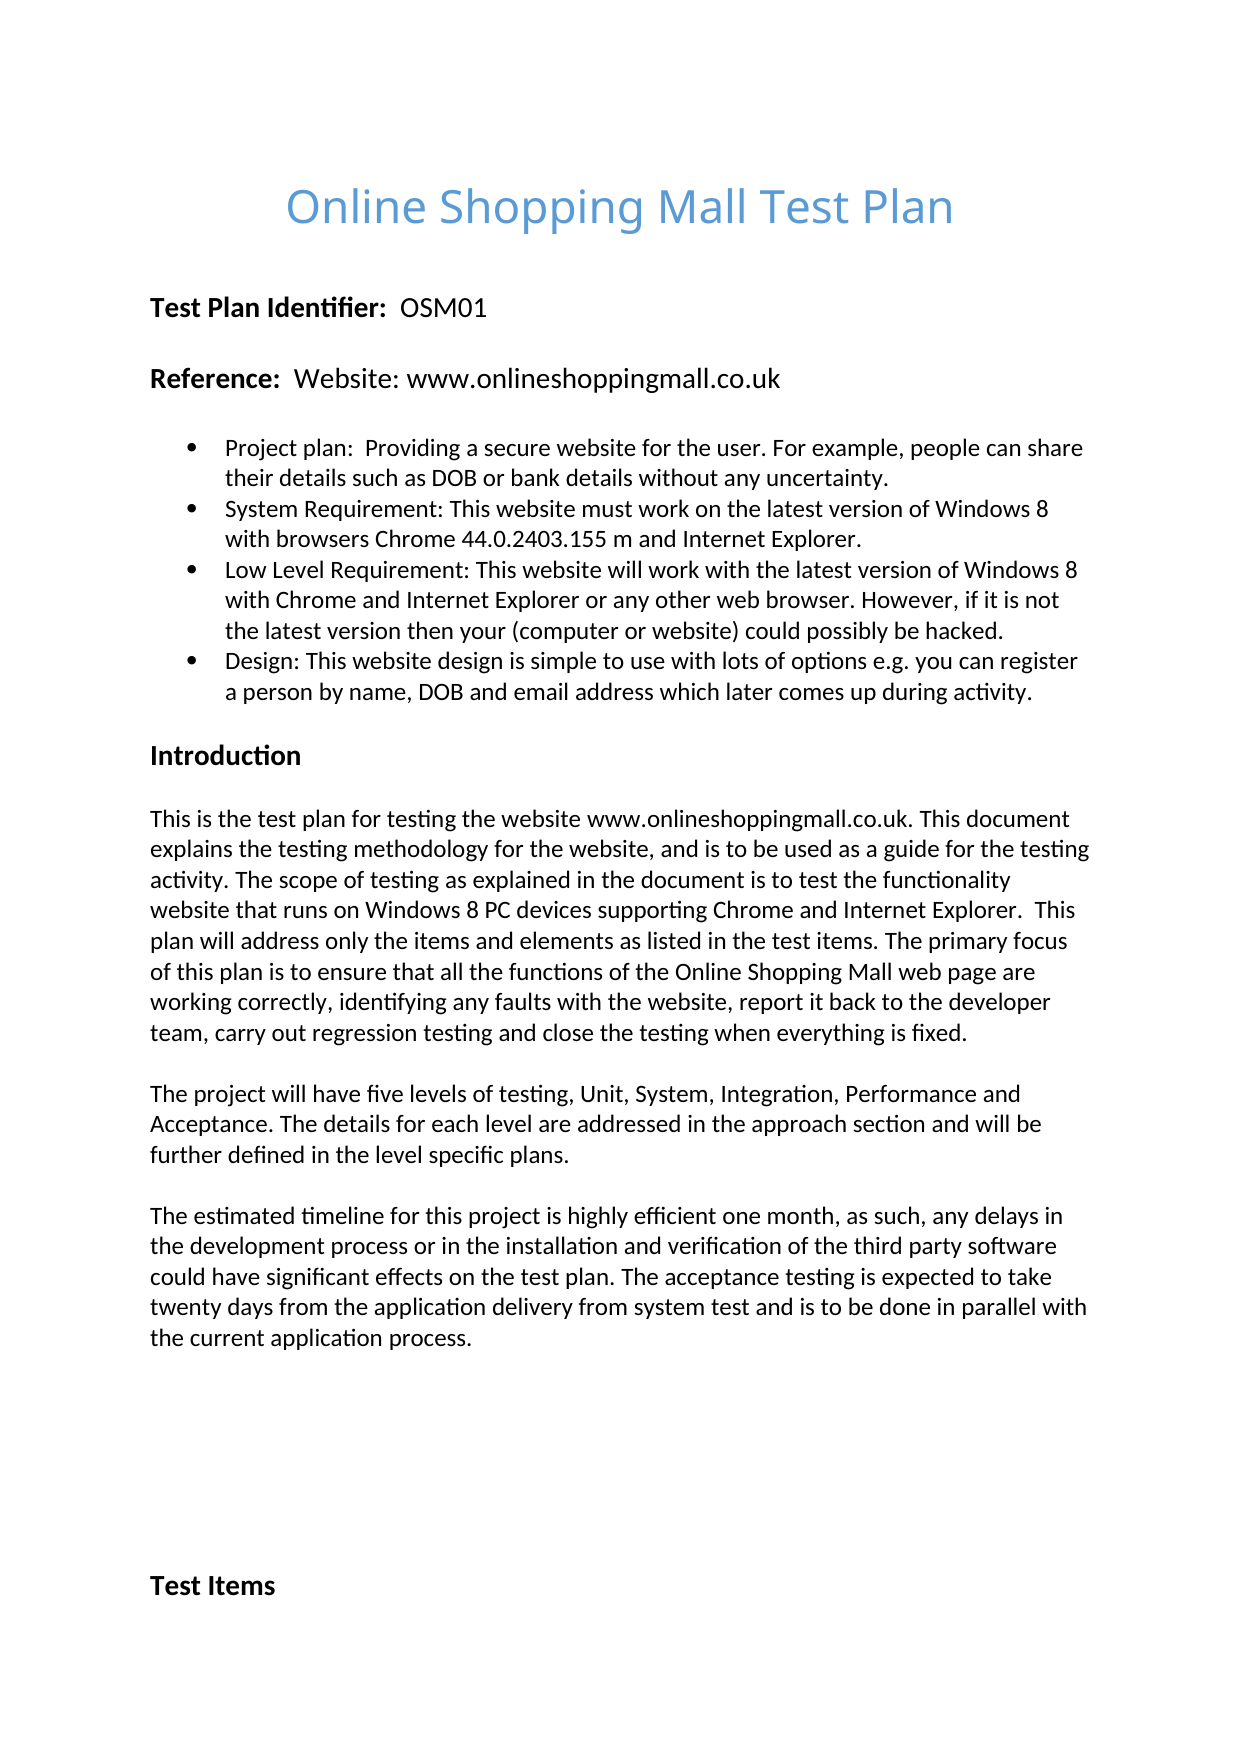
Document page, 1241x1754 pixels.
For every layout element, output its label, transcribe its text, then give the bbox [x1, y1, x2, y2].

list System Requirement: This website must work on the latest version of Windows 8 with browsers Chrome 44.0.2403.155 m and Internet Explorer. [187, 493, 1090, 554]
list Design: This website design is simple to use with lots of options e.g. you can register a person by name, DOB and email address which later comes up during activity. [187, 645, 1090, 706]
list Low Level Requirement: This website will work with the latest version of Windows 8 with Chrome and Internet Explorer or any other web browser. However, if it is not the latest version then your (computer or website) could possibly be hacked. [187, 554, 1090, 645]
text The estimated timeline for this project is highly efficient one month, as such, any delays in the development process or in the installation and verification of the third party software could have significant effects on the test plan. The acceptance testing is expected to take twenty days from the application delivery from system test and is to be done in parallel with the current application process. [150, 1200, 1090, 1352]
text This is the test plan for testing the website www.onlineshoppingmall.co.uk. This document explains the testing methodology for the website, and is to be used as a guide for the testing activity. The scope of testing as explained in the document is to test the functionality website that runs on Windows 8 PC devices supporting Chrome and Internet Explorer. This plan will address only the items and elements as listed in the test items. The primary focus of this plan is to ensure that all the functions of the Online Shopping Mall web page are working correctly, identifying any faults with the website, report it back to the developer team, carry out regression testing and close the testing when everything is fixed. [150, 803, 1090, 1047]
subtitle Online Shopping Mall Test Plan [150, 175, 1090, 237]
text Introduction [150, 737, 1090, 772]
text Test Plan Identifier: OSM01 [150, 289, 1090, 325]
text Test Items [150, 1567, 1090, 1603]
text Reference: Website: www.onlineshoppingmall.co.uk [150, 360, 1090, 396]
text The project will have five levels of testing, Unit, System, Integration, Performance and Acceptance. The details for each level are addressed in the approach section and will be further defined in the level specific plans. [150, 1078, 1090, 1169]
list Project plan: Providing a secure website for the user. For example, people can share their details such as DOB or bank details without any uncertainty. [187, 432, 1090, 493]
